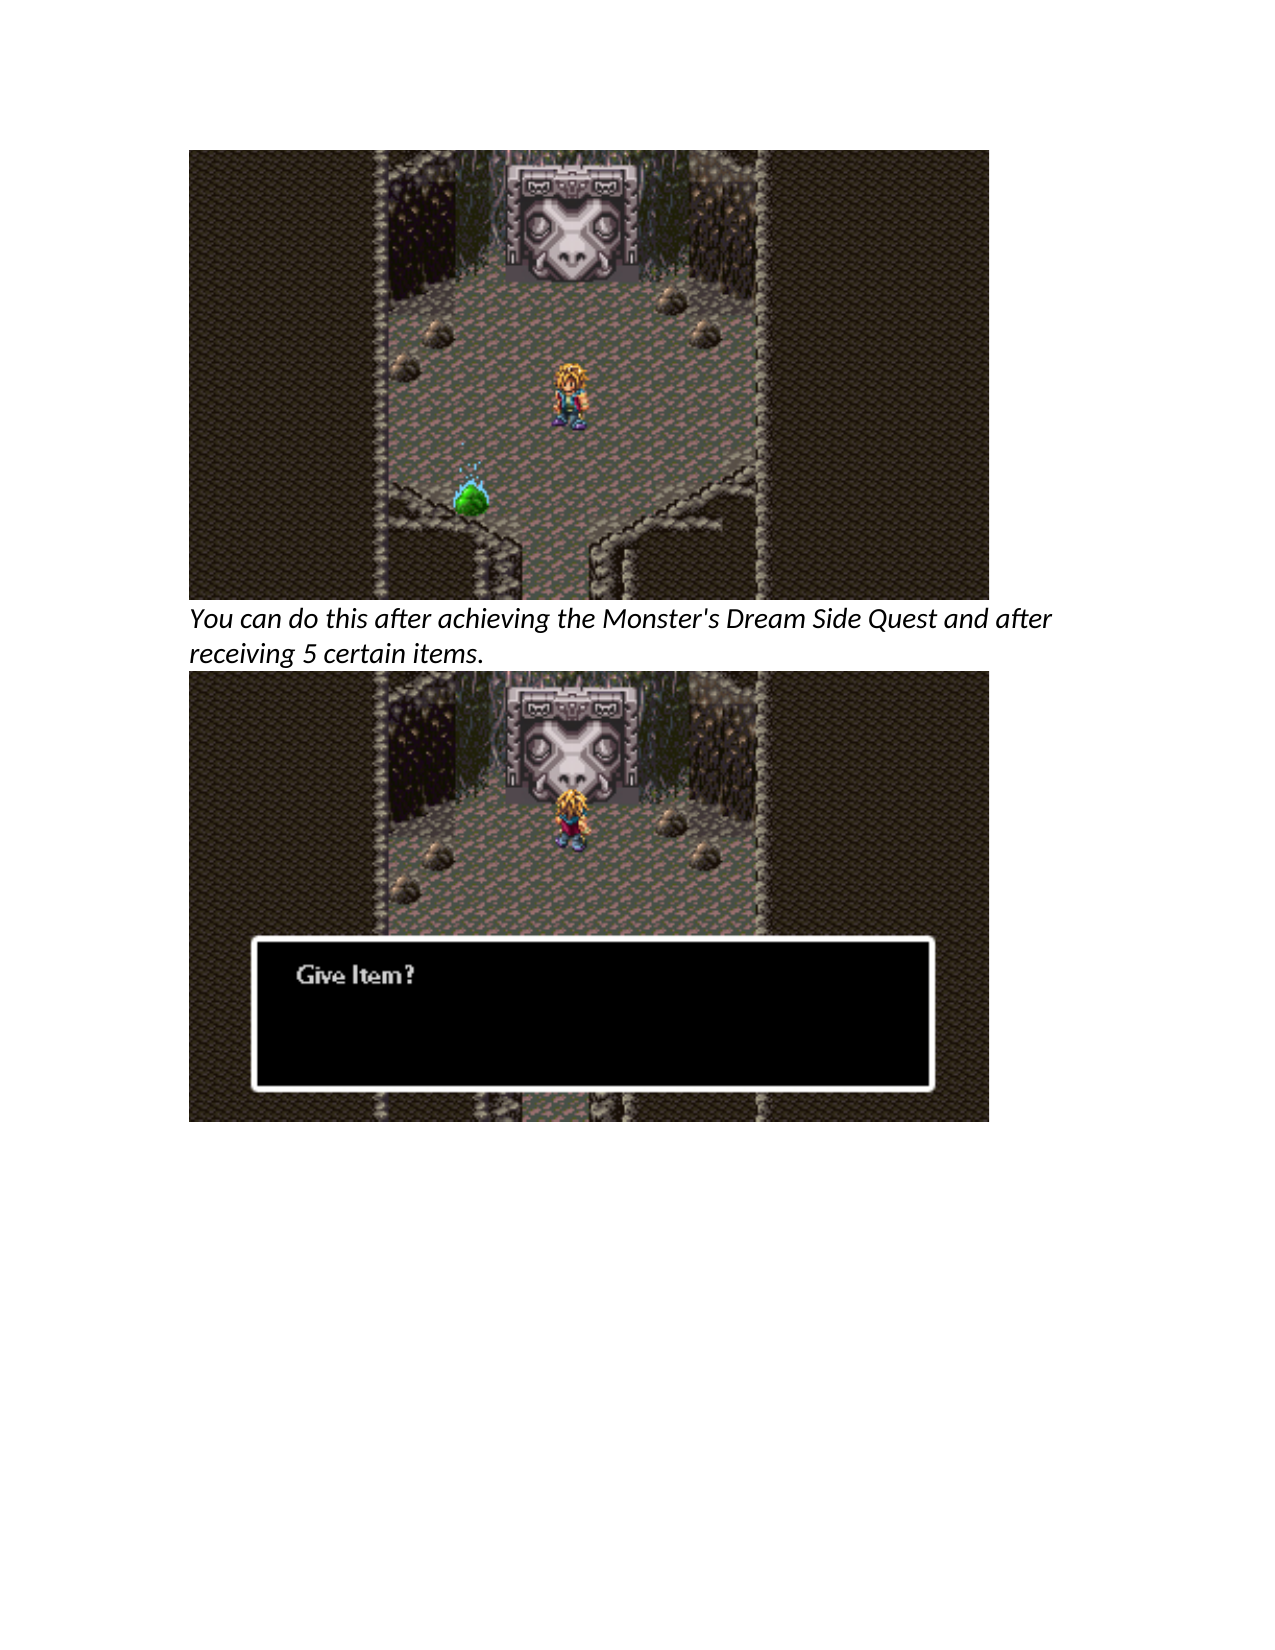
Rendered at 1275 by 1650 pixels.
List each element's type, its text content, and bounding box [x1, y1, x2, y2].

picture [189, 150, 990, 600]
picture [189, 671, 990, 1122]
text You can do this after achieving the Monster's Dream Side Quest and after receiving 5 certain items. [189, 600, 1125, 671]
